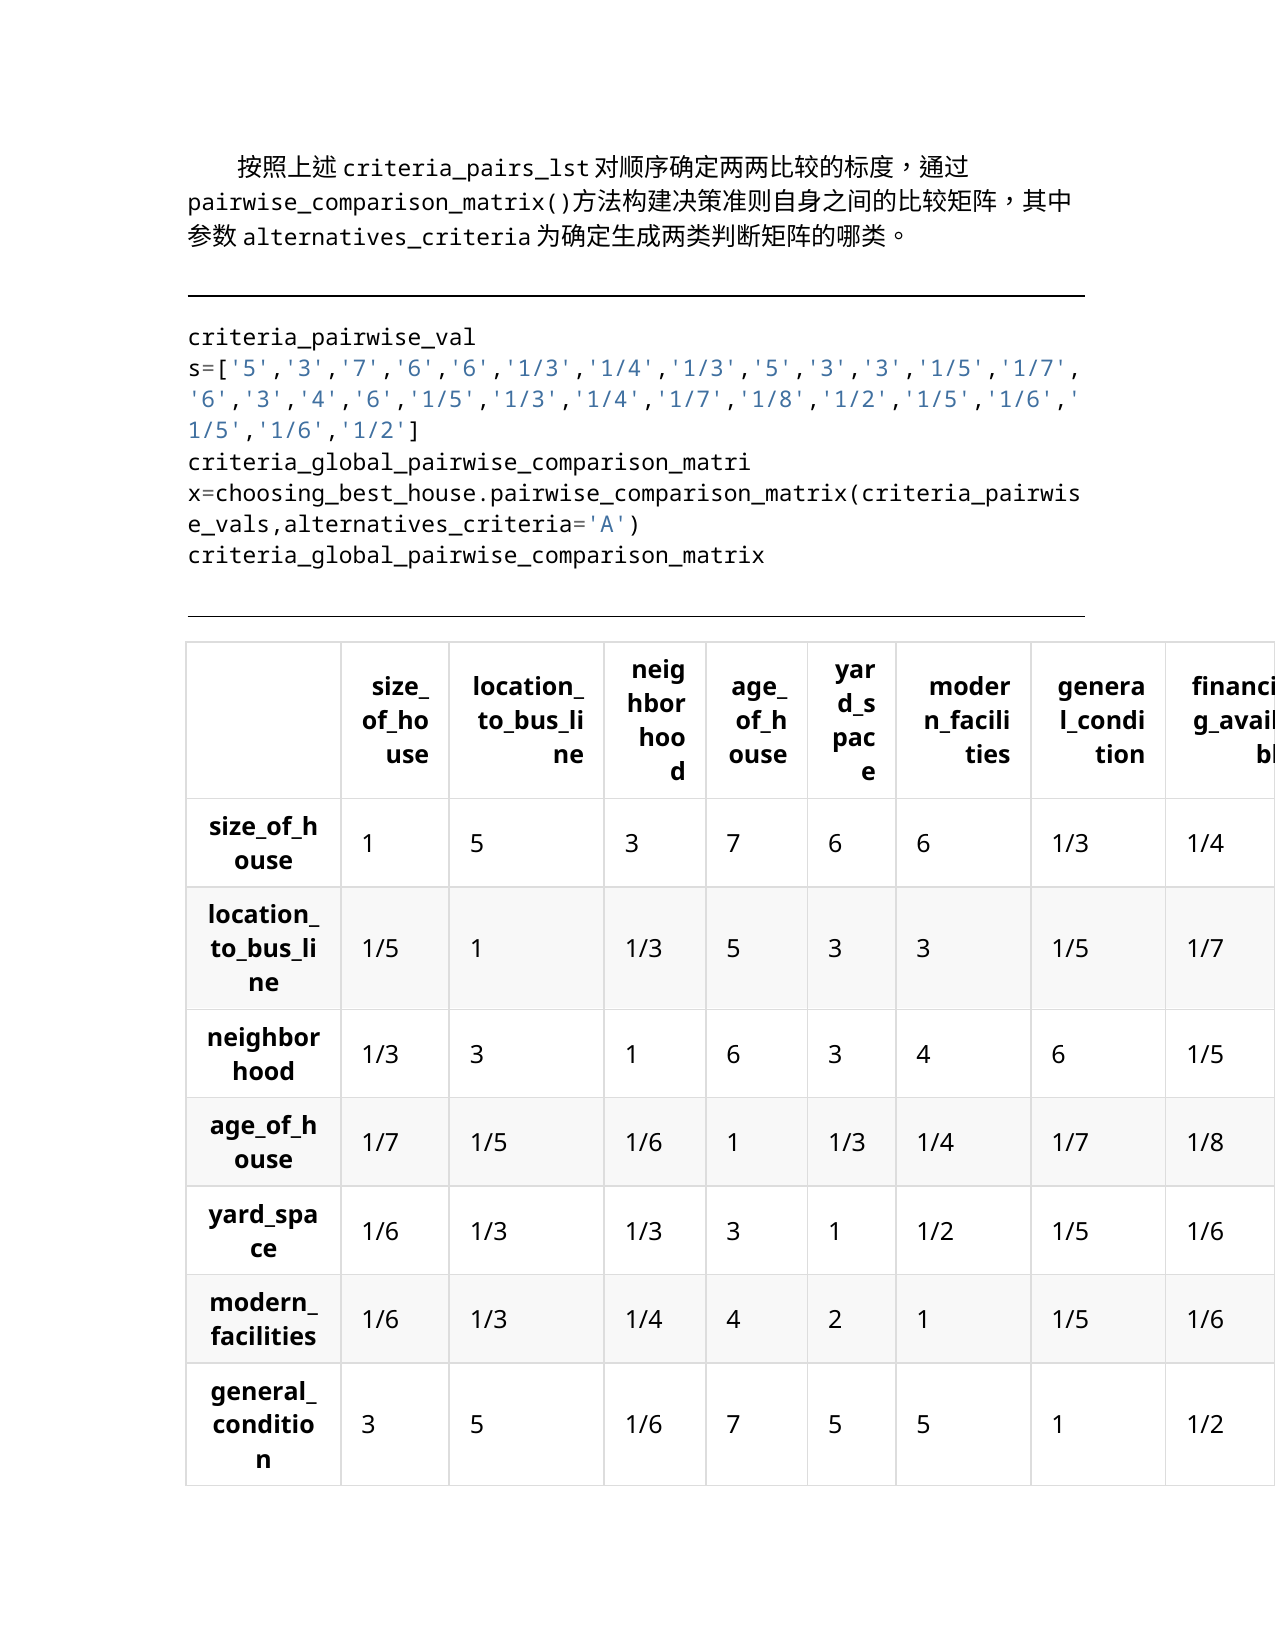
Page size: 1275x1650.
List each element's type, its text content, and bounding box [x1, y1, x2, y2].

table_cell 5 [808, 1364, 895, 1485]
table_cell 1/2 [1166, 1364, 1274, 1485]
table_header financing_available [1166, 643, 1274, 797]
table_header general_condition [1032, 643, 1165, 797]
table_cell general_condition [187, 1364, 340, 1485]
table_cell 1/4 [1166, 799, 1274, 886]
table_cell 1/7 [342, 1098, 448, 1185]
table_cell 1 [897, 1275, 1030, 1362]
table_cell 1 [605, 1010, 705, 1097]
table_cell 1/3 [450, 1187, 603, 1274]
table_cell 3 [897, 888, 1030, 1008]
table_header age_of_house [707, 643, 807, 797]
table_cell neighborhood [187, 1010, 340, 1097]
table_cell 1/5 [1032, 1187, 1165, 1274]
table_header modern_facilities [897, 643, 1030, 797]
table_cell 1/4 [605, 1275, 705, 1362]
table_cell 1/7 [1032, 1098, 1165, 1185]
table_cell yard_space [187, 1187, 340, 1274]
table_cell modern_facilities [187, 1275, 340, 1362]
table_cell size_of_house [187, 799, 340, 886]
table_cell 6 [707, 1010, 807, 1097]
table_cell 1 [450, 888, 603, 1008]
table_header [187, 643, 340, 797]
table_cell 1/4 [897, 1098, 1030, 1185]
table_header location_to_bus_line [450, 643, 603, 797]
table_cell 6 [1032, 1010, 1165, 1097]
table_cell 3 [808, 1010, 895, 1097]
table_cell 1/5 [450, 1098, 603, 1185]
table_cell 1/3 [808, 1098, 895, 1185]
table_cell 2 [808, 1275, 895, 1362]
table_cell 1/2 [897, 1187, 1030, 1274]
table_cell 5 [450, 1364, 603, 1485]
table_cell 1 [342, 799, 448, 886]
table_cell 4 [897, 1010, 1030, 1097]
table_cell location_to_bus_line [187, 888, 340, 1008]
table_cell 3 [450, 1010, 603, 1097]
table_cell 3 [605, 799, 705, 886]
table_cell 1/3 [605, 1187, 705, 1274]
table_cell 1/6 [342, 1275, 448, 1362]
table_cell 6 [808, 799, 895, 886]
table_cell 1/5 [1032, 888, 1165, 1008]
table_cell 5 [897, 1364, 1030, 1485]
table_cell 1/5 [342, 888, 448, 1008]
table_cell 1 [1032, 1364, 1165, 1485]
table_cell 3 [808, 888, 895, 1008]
table_cell 1/3 [450, 1275, 603, 1362]
table_cell 1 [707, 1098, 807, 1185]
table_cell 1/7 [1166, 888, 1274, 1008]
table_cell 5 [707, 888, 807, 1008]
table_cell 1 [808, 1187, 895, 1274]
table_cell 3 [342, 1364, 448, 1485]
table_cell 6 [897, 799, 1030, 886]
table_cell 7 [707, 1364, 807, 1485]
table_cell 1/6 [605, 1098, 705, 1185]
table_cell 7 [707, 799, 807, 886]
table_cell 1/3 [342, 1010, 448, 1097]
table_cell 1/6 [1166, 1187, 1274, 1274]
table_cell 1/6 [605, 1364, 705, 1485]
text criteria_pairwise_vals=['5','3','7','6','6','1/3','1/4','1/3','5','3','3','1/5','1/7','6','3','4','6','1/5','1/3','1/4','1/7','1/8','1/2','1/5','1/6','1/5','1/6','1/2'] criteria_global_pairwise_comparison_matrix=choosing_best_house.pairwise_comparison_matrix(criteria_pairwise_vals,alternatives_criteria='A') criteria_global_pairwise_comparison_matrix [187, 321, 1087, 571]
table_cell 1/6 [342, 1187, 448, 1274]
table_cell 4 [707, 1275, 807, 1362]
table_cell age_of_house [187, 1098, 340, 1185]
table_cell 1/6 [1166, 1275, 1274, 1362]
table_cell 5 [450, 799, 603, 886]
table_header yard_space [808, 643, 895, 797]
table_header neighborhood [605, 643, 705, 797]
text 按照上述criteria_pairs_lst对顺序确定两两比较的标度，通过pairwise_comparison_matrix()方法构建决策准则自身之间的比较矩阵，其中参数alternatives_criteria为确定生成两类判断矩阵的哪类。 [187, 150, 1087, 252]
table_cell 3 [707, 1187, 807, 1274]
table_cell 1/5 [1166, 1010, 1274, 1097]
table_cell 1/8 [1166, 1098, 1274, 1185]
table_header size_of_house [342, 643, 448, 797]
table_cell 1/3 [605, 888, 705, 1008]
table_cell 1/5 [1032, 1275, 1165, 1362]
table_cell 1/3 [1032, 799, 1165, 886]
